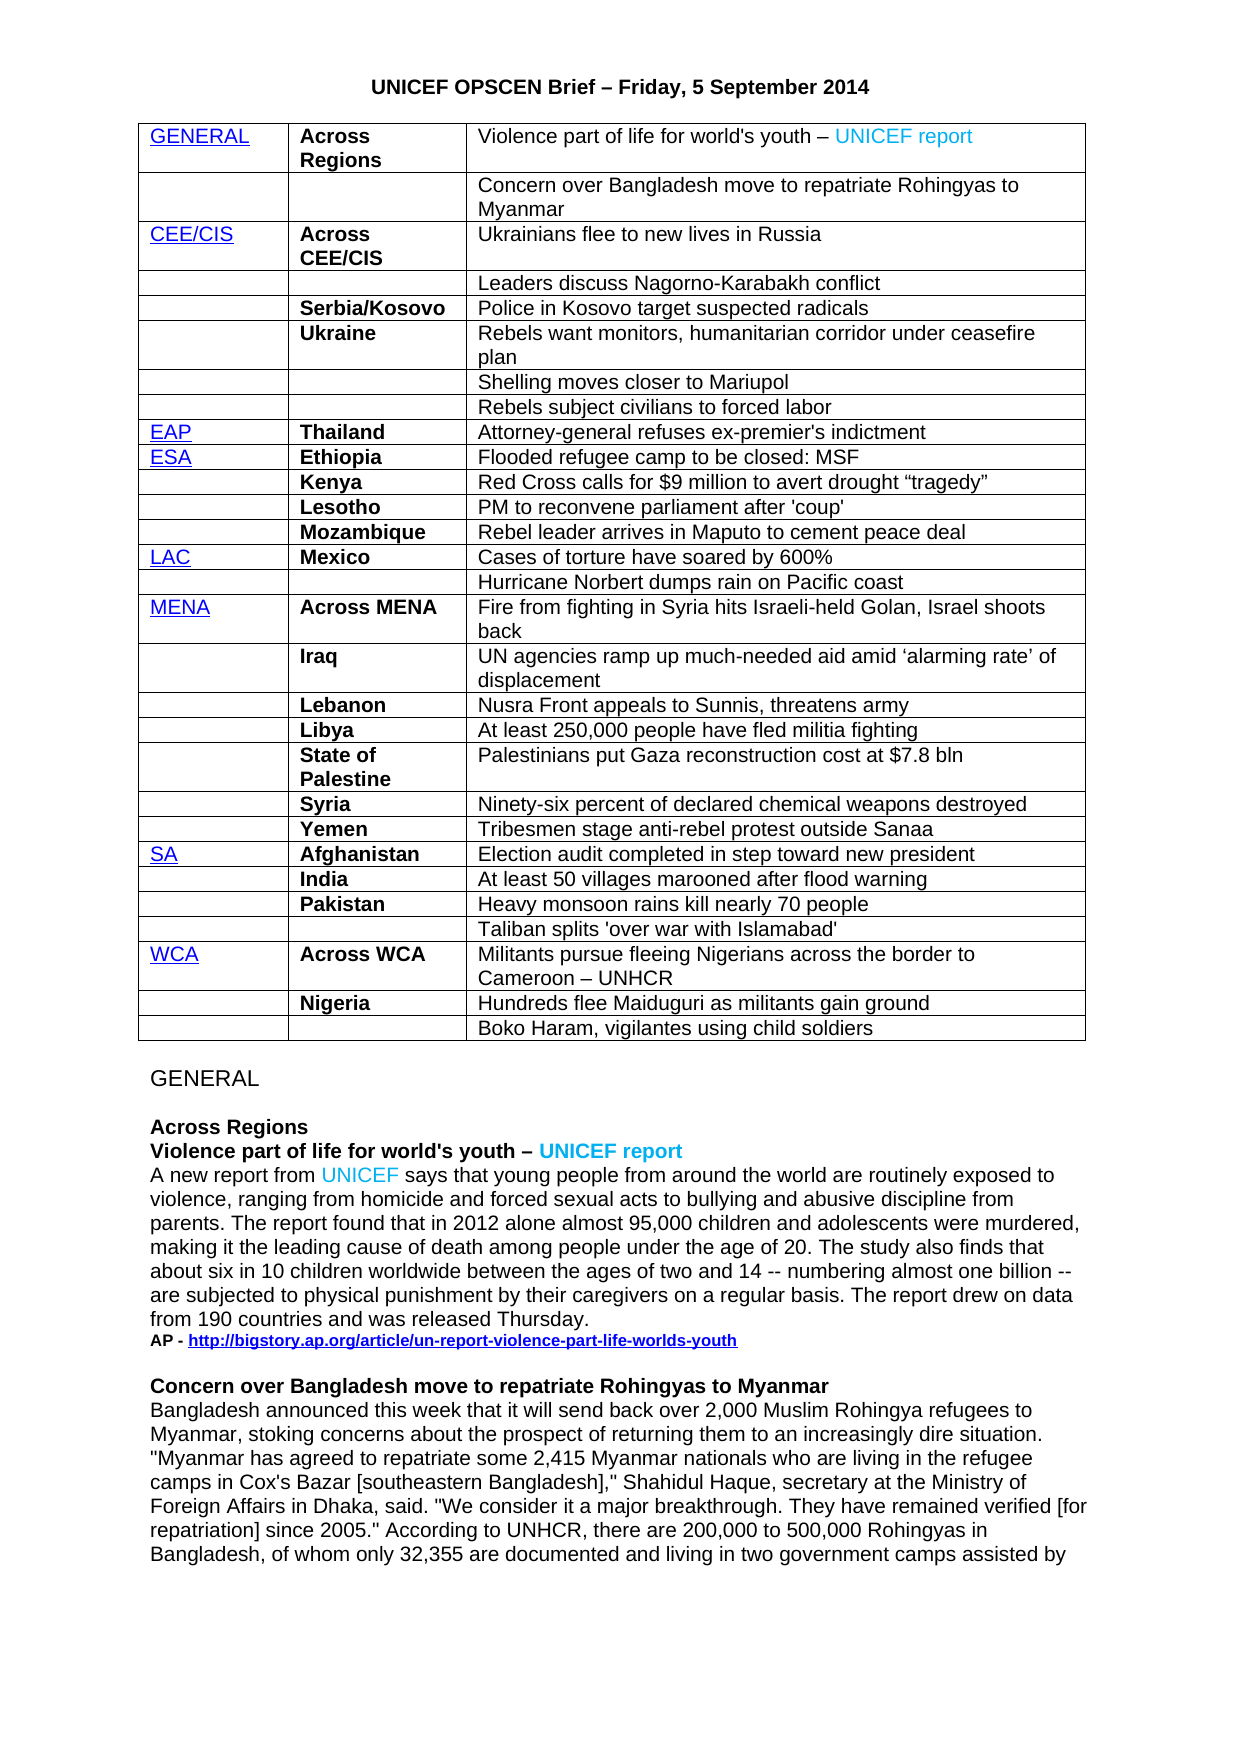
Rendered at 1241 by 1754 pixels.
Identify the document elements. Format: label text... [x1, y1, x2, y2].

table_cell [139, 1016, 288, 1039]
table_cell [139, 321, 288, 369]
text Violence part of life for world's youth – UNICEF report [150, 1139, 1090, 1163]
table_cell [139, 867, 288, 891]
table_cell Iraq [289, 644, 466, 692]
table_cell Yemen [289, 817, 466, 841]
table_cell Nigeria [289, 991, 466, 1014]
table_cell [139, 644, 288, 692]
table_cell Serbia/Kosovo [289, 296, 466, 320]
table_cell Ethiopia [289, 445, 466, 469]
table_cell India [289, 867, 466, 891]
table_cell Across MENA [289, 595, 466, 643]
table_cell Rebels want monitors, humanitarian corridor under ceasefire plan [467, 321, 1085, 369]
table_cell Shelling moves closer to Mariupol [467, 370, 1085, 394]
table_cell State of Palestine [289, 743, 466, 791]
table_cell Hundreds flee Maiduguri as militants gain ground [467, 991, 1085, 1014]
table_cell Lesotho [289, 495, 466, 519]
table_cell [289, 271, 466, 295]
table_cell Thailand [289, 420, 466, 444]
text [150, 1398, 1090, 1565]
table_cell [139, 296, 288, 320]
table_cell Militants pursue fleeing Nigerians across the border to Cameroon – UNHCR [467, 942, 1085, 989]
table_cell Fire from fighting in Syria hits Israeli-held Golan, Israel shoots back [467, 595, 1085, 643]
text Across Regions [150, 1115, 1090, 1139]
table_cell Police in Kosovo target suspected radicals [467, 296, 1085, 320]
table_cell PM to reconvene parliament after 'coup' [467, 495, 1085, 519]
table_cell [139, 495, 288, 519]
table_cell [289, 570, 466, 594]
table_cell [139, 693, 288, 717]
table_cell Palestinians put Gaza reconstruction cost at $7.8 bln [467, 743, 1085, 791]
table_cell Lebanon [289, 693, 466, 717]
table_header Across Regions [289, 124, 466, 172]
table_cell Red Cross calls for $9 million to avert drought “tragedy” [467, 470, 1085, 494]
table_cell [139, 370, 288, 394]
table_cell SA [139, 842, 288, 866]
table_cell Flooded refugee camp to be closed: MSF [467, 445, 1085, 469]
table_cell Rebels subject civilians to forced labor [467, 395, 1085, 419]
text Concern over Bangladesh move to repatriate Rohingyas to Myanmar [150, 1374, 1090, 1398]
table_cell [139, 271, 288, 295]
text GENERAL [150, 1064, 1090, 1091]
table_cell [139, 892, 288, 916]
text AP - http://bigstory.ap.org/article/un-report-violence-part-life-worlds-youth [150, 1331, 1090, 1350]
table_cell [289, 395, 466, 419]
table_cell Syria [289, 792, 466, 816]
table_cell [139, 792, 288, 816]
table_cell Tribesmen stage anti-rebel protest outside Sanaa [467, 817, 1085, 841]
table_cell [139, 991, 288, 1014]
table_cell [289, 370, 466, 394]
table_cell [139, 718, 288, 742]
table_cell Mozambique [289, 520, 466, 544]
table_cell [139, 520, 288, 544]
table_cell At least 50 villages marooned after flood warning [467, 867, 1085, 891]
table_cell [139, 470, 288, 494]
table_cell Ukraine [289, 321, 466, 369]
table_cell Leaders discuss Nagorno-Karabakh conflict [467, 271, 1085, 295]
table_cell Kenya [289, 470, 466, 494]
table_cell WCA [139, 942, 288, 989]
table_cell At least 250,000 people have fled militia fighting [467, 718, 1085, 742]
table_cell Ninety-six percent of declared chemical weapons destroyed [467, 792, 1085, 816]
table_cell Taliban splits 'over war with Islamabad' [467, 917, 1085, 941]
text A new report from UNICEF says that young people from around the world are routinely exposed to violence, ranging from homicide and forced sexual acts to bullying and abusive discipline from parents. The report found that in 2012 alone almost 95,000 children and adolescents were murdered, making it the leading cause of death among people under the age of 20. The study also finds that about six in 10 children worldwide between the ages of two and 14 -- numbering almost one billion -- are subjected to physical punishment by their caregivers on a regular basis. The report drew on data from 190 countries and was released Thursday. [150, 1163, 1090, 1331]
table_cell EAP [139, 420, 288, 444]
table_cell [289, 173, 466, 221]
table_cell Nusra Front appeals to Sunnis, threatens army [467, 693, 1085, 717]
table_cell Across WCA [289, 942, 466, 989]
table_cell [289, 1016, 466, 1039]
table_cell Ukrainians flee to new lives in Russia [467, 222, 1085, 270]
table_cell Boko Haram, vigilantes using child soldiers [467, 1016, 1085, 1039]
table_header Violence part of life for world's youth – UNICEF report [467, 124, 1085, 172]
table_cell Libya [289, 718, 466, 742]
table_cell Pakistan [289, 892, 466, 916]
table_cell LAC [139, 545, 288, 569]
table_cell Mexico [289, 545, 466, 569]
table_cell Across CEE/CIS [289, 222, 466, 270]
table_cell Concern over Bangladesh move to repatriate Rohingyas to Myanmar [467, 173, 1085, 221]
table_cell Heavy monsoon rains kill nearly 70 people [467, 892, 1085, 916]
table_cell [139, 570, 288, 594]
table_header GENERAL [139, 124, 288, 172]
table_cell [289, 917, 466, 941]
table_cell UN agencies ramp up much-needed aid amid ‘alarming rate’ of displacement [467, 644, 1085, 692]
text UNICEF OPSCEN Brief – Friday, 5 September 2014 [150, 75, 1090, 99]
table_cell MENA [139, 595, 288, 643]
table_cell ESA [139, 445, 288, 469]
table_cell [139, 817, 288, 841]
table_cell [139, 173, 288, 221]
table_cell Attorney-general refuses ex-premier's indictment [467, 420, 1085, 444]
table_cell [139, 395, 288, 419]
table_cell [139, 917, 288, 941]
table_cell Election audit completed in step toward new president [467, 842, 1085, 866]
table_cell Rebel leader arrives in Maputo to cement peace deal [467, 520, 1085, 544]
table_cell Cases of torture have soared by 600% [467, 545, 1085, 569]
table_cell [139, 743, 288, 791]
table_cell Hurricane Norbert dumps rain on Pacific coast [467, 570, 1085, 594]
table_cell CEE/CIS [139, 222, 288, 270]
table_cell Afghanistan [289, 842, 466, 866]
